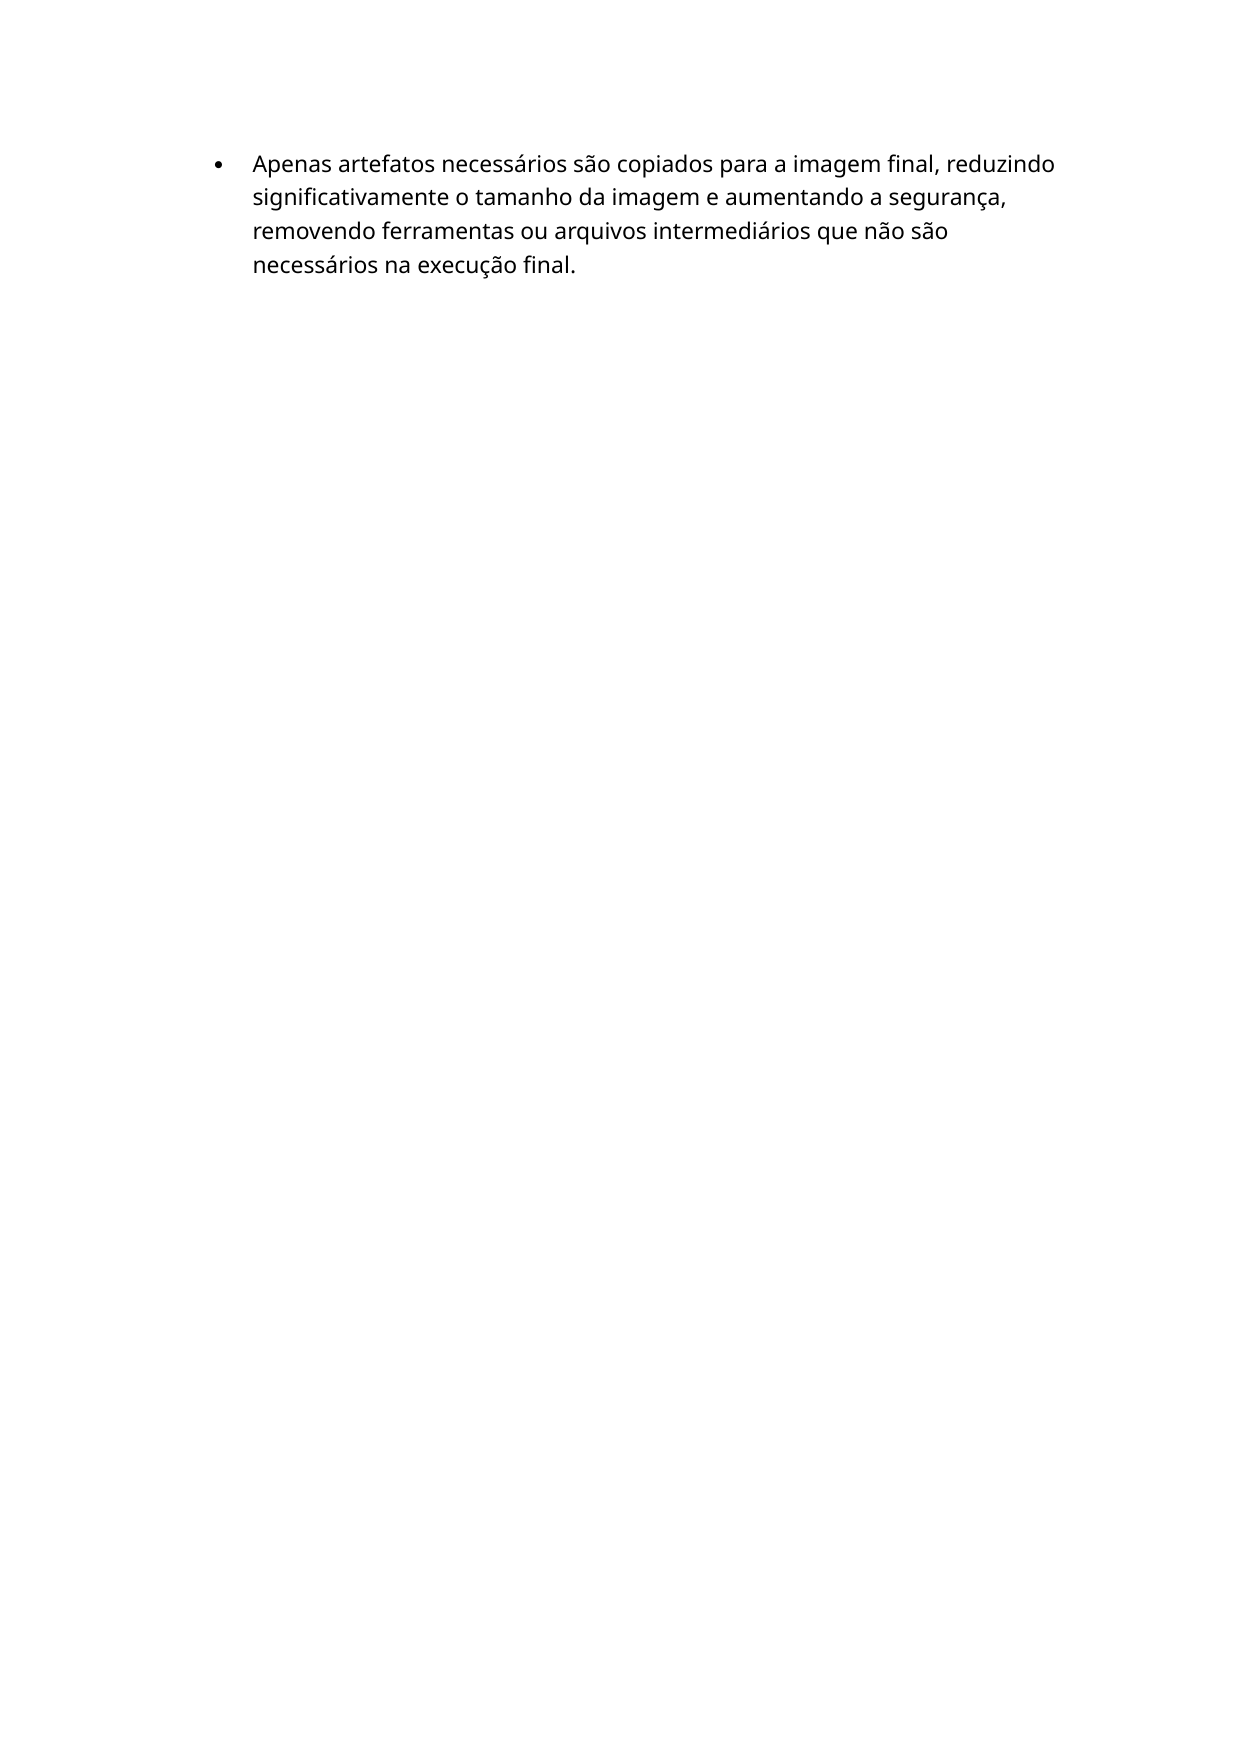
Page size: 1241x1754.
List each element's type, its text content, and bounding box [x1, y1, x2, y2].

list Apenas artefatos necessários são copiados para a imagem final, reduzindo significativamente o tamanho da imagem e aumentando a segurança, removendo ferramentas ou arquivos intermediários que não são necessários na execução final. [215, 148, 1063, 280]
